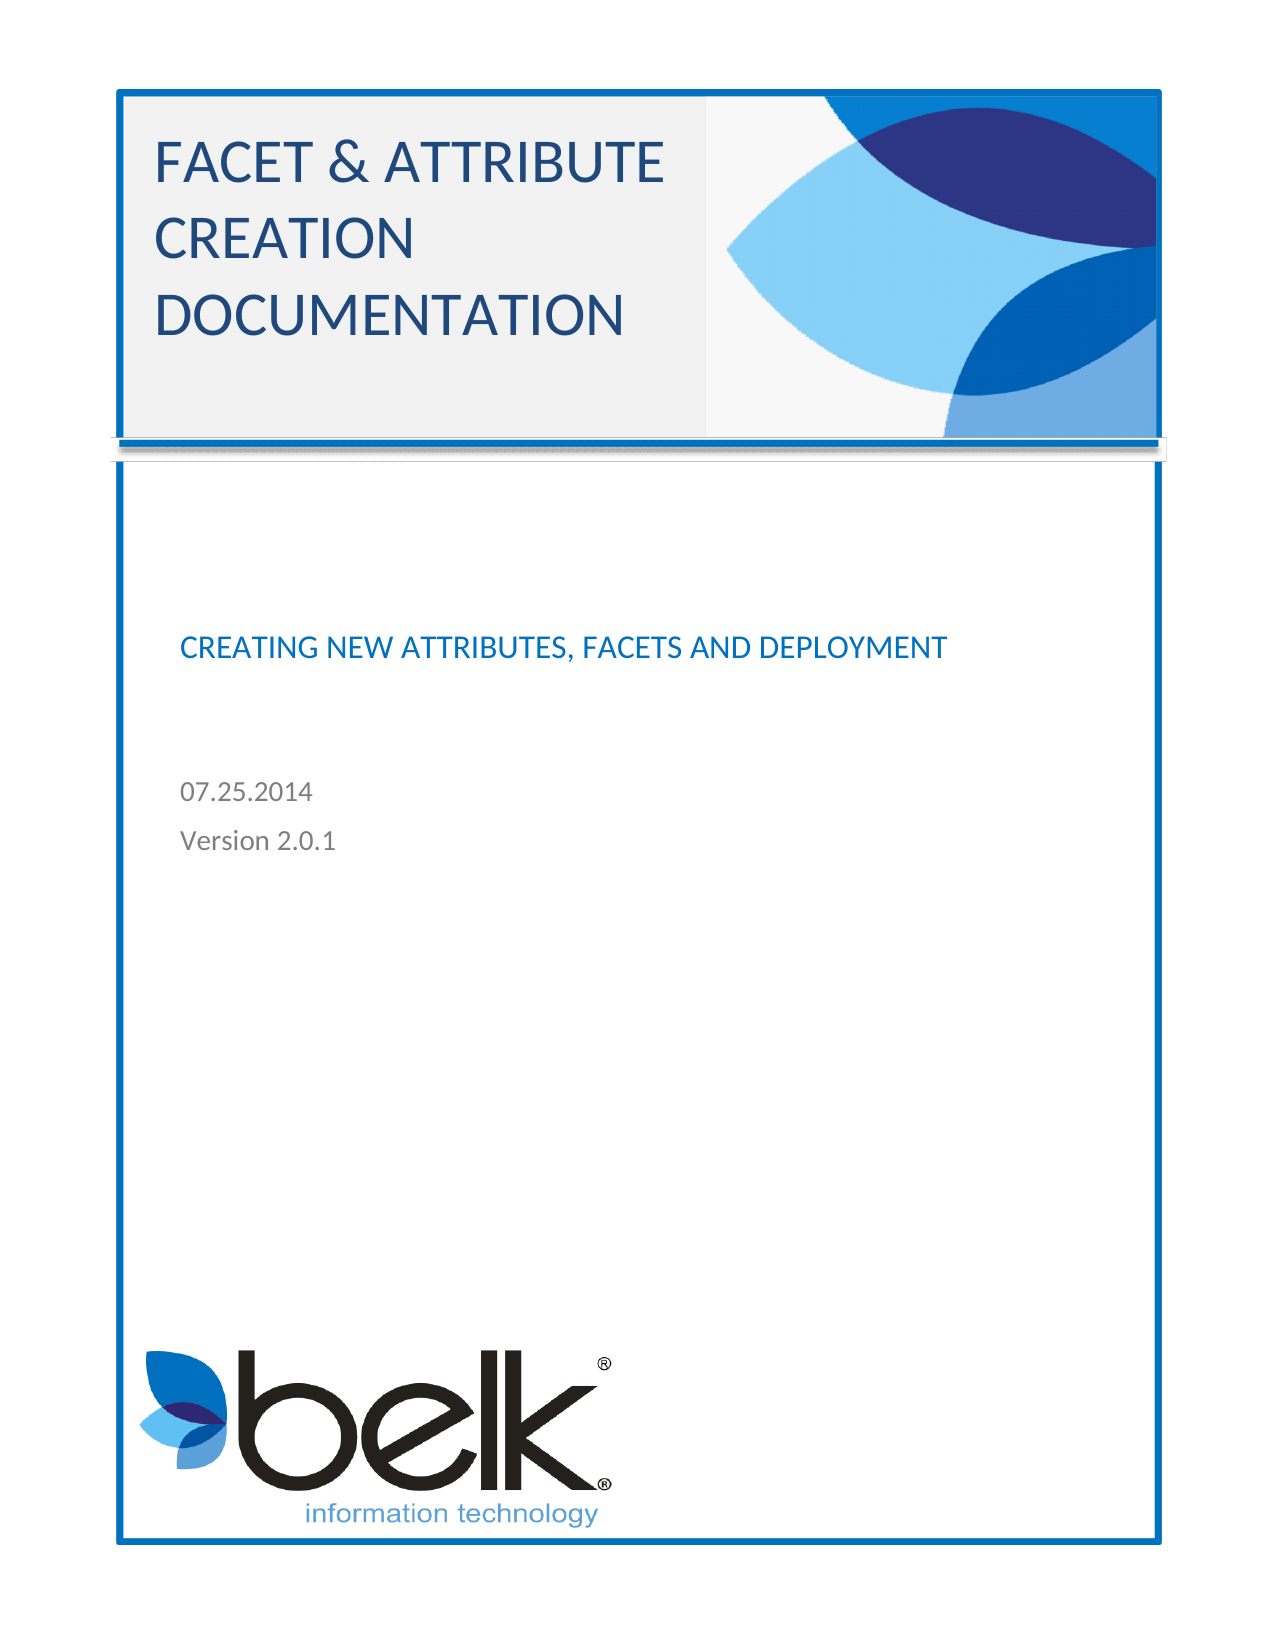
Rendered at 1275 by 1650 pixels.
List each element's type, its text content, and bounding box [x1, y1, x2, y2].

text Version 2.0.1 [180, 822, 1170, 857]
text Creating new Attributes, Facets and Deployment [180, 626, 1080, 667]
text 07.25.2014 [180, 773, 1170, 809]
picture [111, 89, 1167, 1545]
